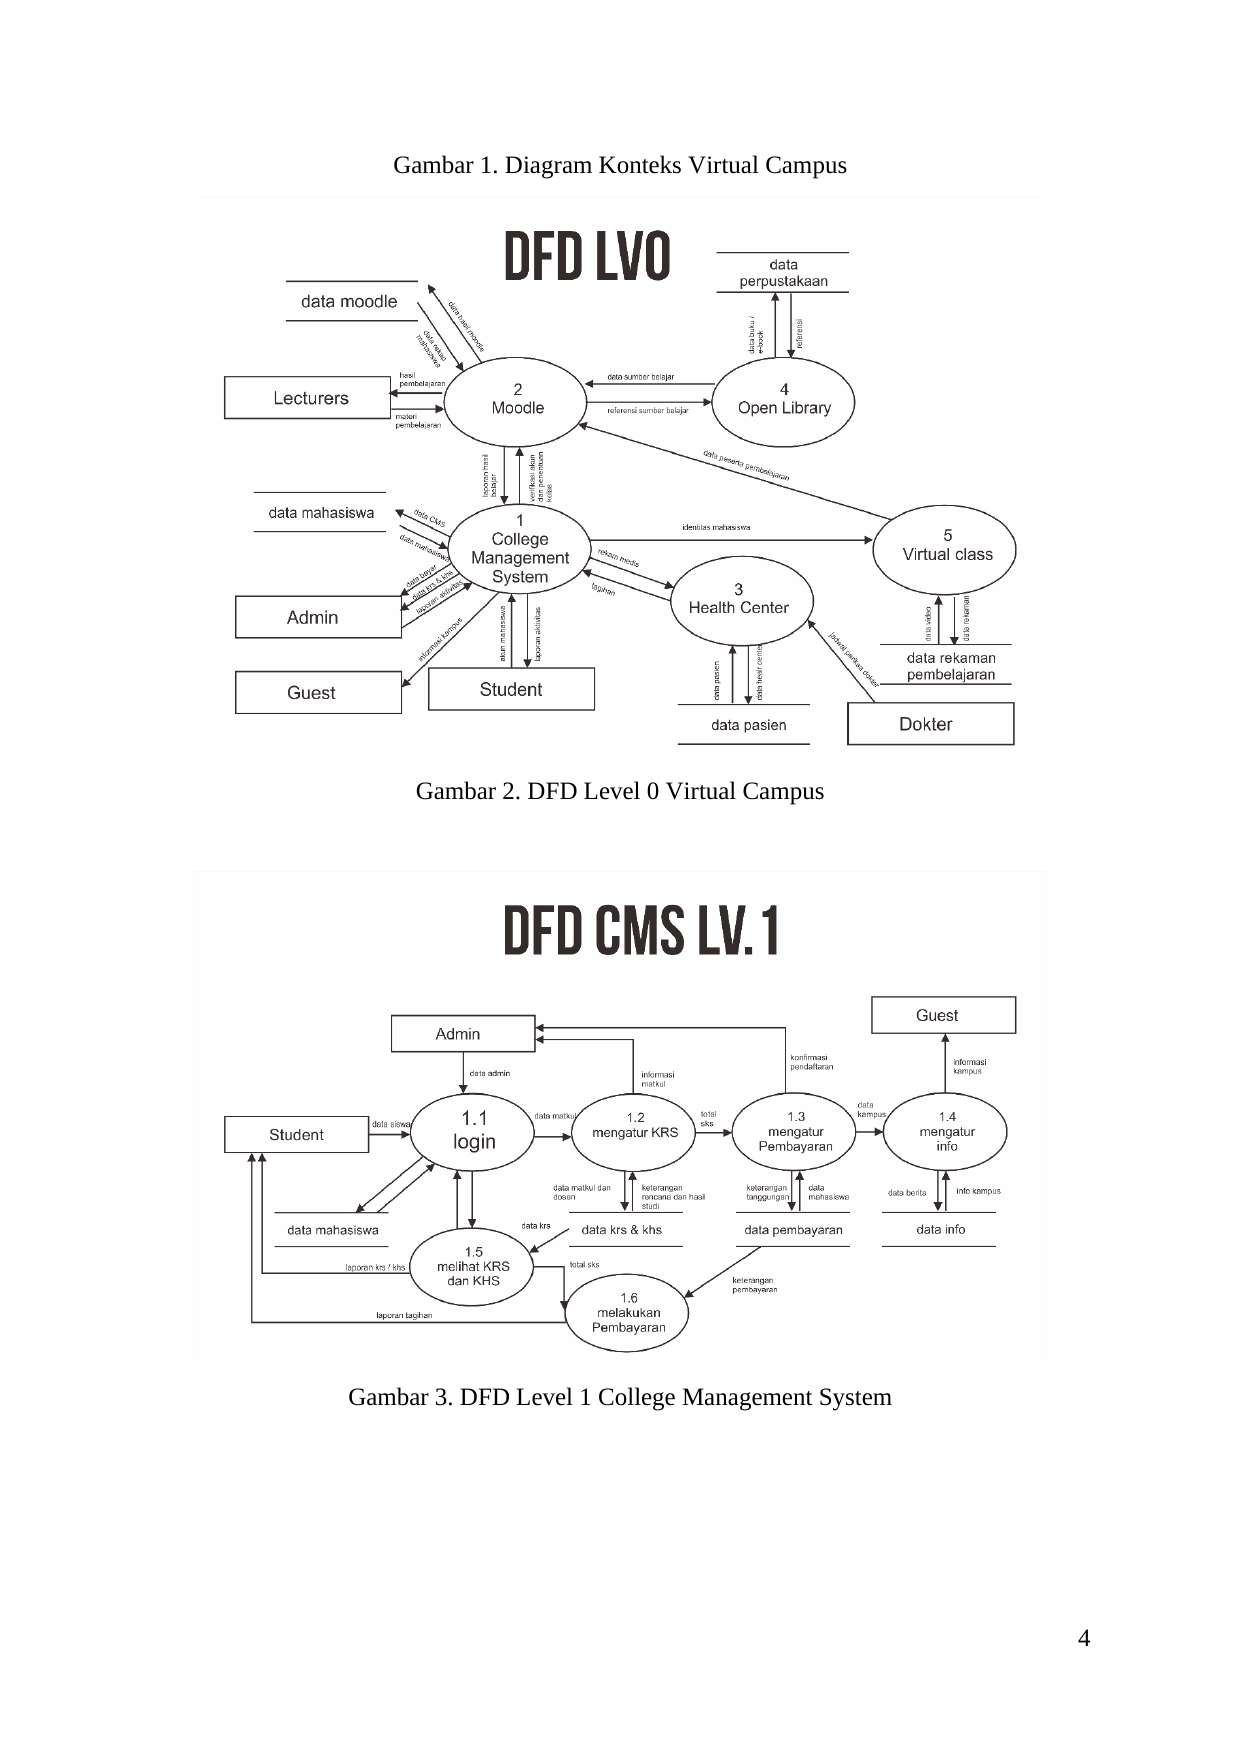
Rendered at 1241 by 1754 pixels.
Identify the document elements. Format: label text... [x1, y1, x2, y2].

text Gambar 1. Diagram Konteks Virtual Campus [150, 150, 1090, 179]
picture [196, 197, 1044, 758]
text Gambar 3. DFD Level 1 College Management System [150, 1382, 1090, 1411]
text Gambar 2. DFD Level 0 Virtual Campus [150, 776, 1090, 805]
picture [194, 871, 1046, 1364]
